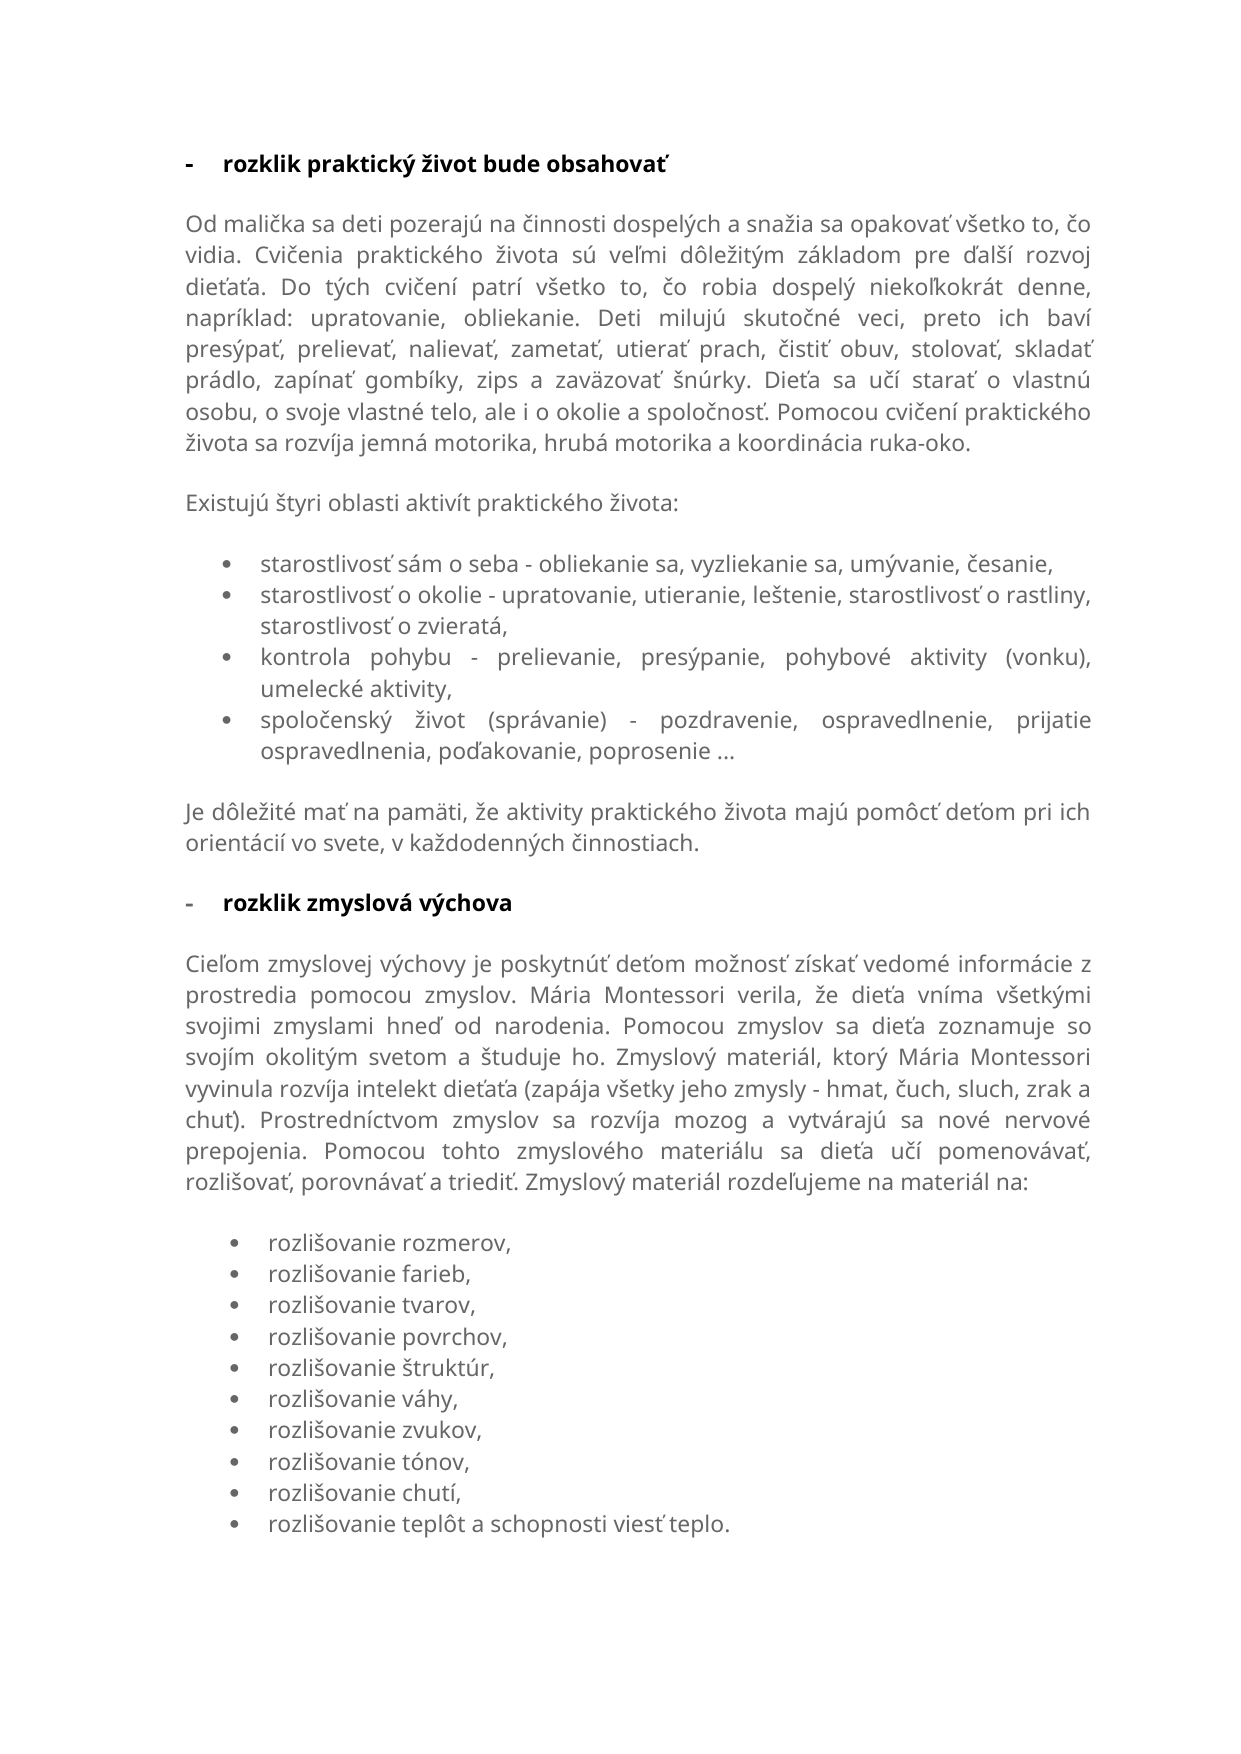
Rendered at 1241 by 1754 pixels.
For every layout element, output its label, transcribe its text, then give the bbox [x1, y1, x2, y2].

list rozlišovanie rozmerov, [230, 1227, 1093, 1258]
list rozlišovanie štruktúr, [230, 1352, 1093, 1383]
list rozlišovanie teplôt a schopnosti viesť teplo. [230, 1508, 1093, 1539]
list rozlišovanie povrchov, [230, 1321, 1093, 1352]
list rozlišovanie váhy, [230, 1383, 1093, 1414]
list rozlišovanie tvarov, [230, 1289, 1093, 1321]
list rozlišovanie tónov, [230, 1446, 1093, 1477]
text Od malička sa deti pozerajú na činnosti dospelých a snažia sa opakovať všetko to, čo vidia. Cvičenia praktického života sú veľmi dôležitým základom pre ďalší rozvoj dieťaťa. Do tých cvičení patrí všetko to, čo robia dospelý niekoľkokrát denne, napríklad: upratovanie, obliekanie. Deti milujú skutočné veci, preto ich baví presýpať, prelievať, nalievať, zametať, utierať prach, čistiť obuv, stolovať, skladať prádlo, zapínať gombíky, zips a zaväzovať šnúrky. Dieťa sa učí starať o vlastnú osobu, o svoje vlastné telo, ale i o okolie a spoločnosť. Pomocou cvičení praktického života sa rozvíja jemná motorika, hrubá motorika a koordinácia ruka-oko. [185, 208, 1093, 458]
list rozlišovanie chutí, [230, 1477, 1093, 1508]
list kontrola pohybu - prelievanie, presýpanie, pohybové aktivity (vonku), umelecké aktivity, [223, 641, 1093, 704]
text Je dôležité mať na pamäti, že aktivity praktického života majú pomôcť deťom pri ich orientácií vo svete, v každodenných činnostiach. [185, 796, 1093, 858]
list rozlišovanie zvukov, [230, 1414, 1093, 1446]
list rozklik zmyslová výchova [185, 887, 1093, 918]
list starostlivosť o okolie - upratovanie, utieranie, leštenie, starostlivosť o rastliny, starostlivosť o zvieratá, [223, 579, 1093, 641]
list rozklik praktický život bude obsahovať [185, 148, 1093, 179]
text Existujú štyri oblasti aktivít praktického života: [185, 487, 1093, 518]
text Cieľom zmyslovej výchovy je poskytnúť deťom možnosť získať vedomé informácie z prostredia pomocou zmyslov. Mária Montessori verila, že dieťa vníma všetkými svojimi zmyslami hneď od narodenia. Pomocou zmyslov sa dieťa zoznamuje so svojím okolitým svetom a študuje ho. Zmyslový materiál, ktorý Mária Montessori vyvinula rozvíja intelekt dieťaťa (zapája všetky jeho zmysly - hmat, čuch, sluch, zrak a chuť). Prostredníctvom zmyslov sa rozvíja mozog a vytvárajú sa nové nervové prepojenia. Pomocou tohto zmyslového materiálu sa dieťa učí pomenovávať, rozlišovať, porovnávať a triediť. Zmyslový materiál rozdeľujeme na materiál na: [185, 948, 1093, 1198]
list starostlivosť sám o seba - obliekanie sa, vyzliekanie sa, umývanie, česanie, [223, 548, 1093, 579]
list spoločenský život (správanie) - pozdravenie, ospravedlnenie, prijatie ospravedlnenia, poďakovanie, poprosenie ... [223, 704, 1093, 766]
list rozlišovanie farieb, [230, 1258, 1093, 1289]
